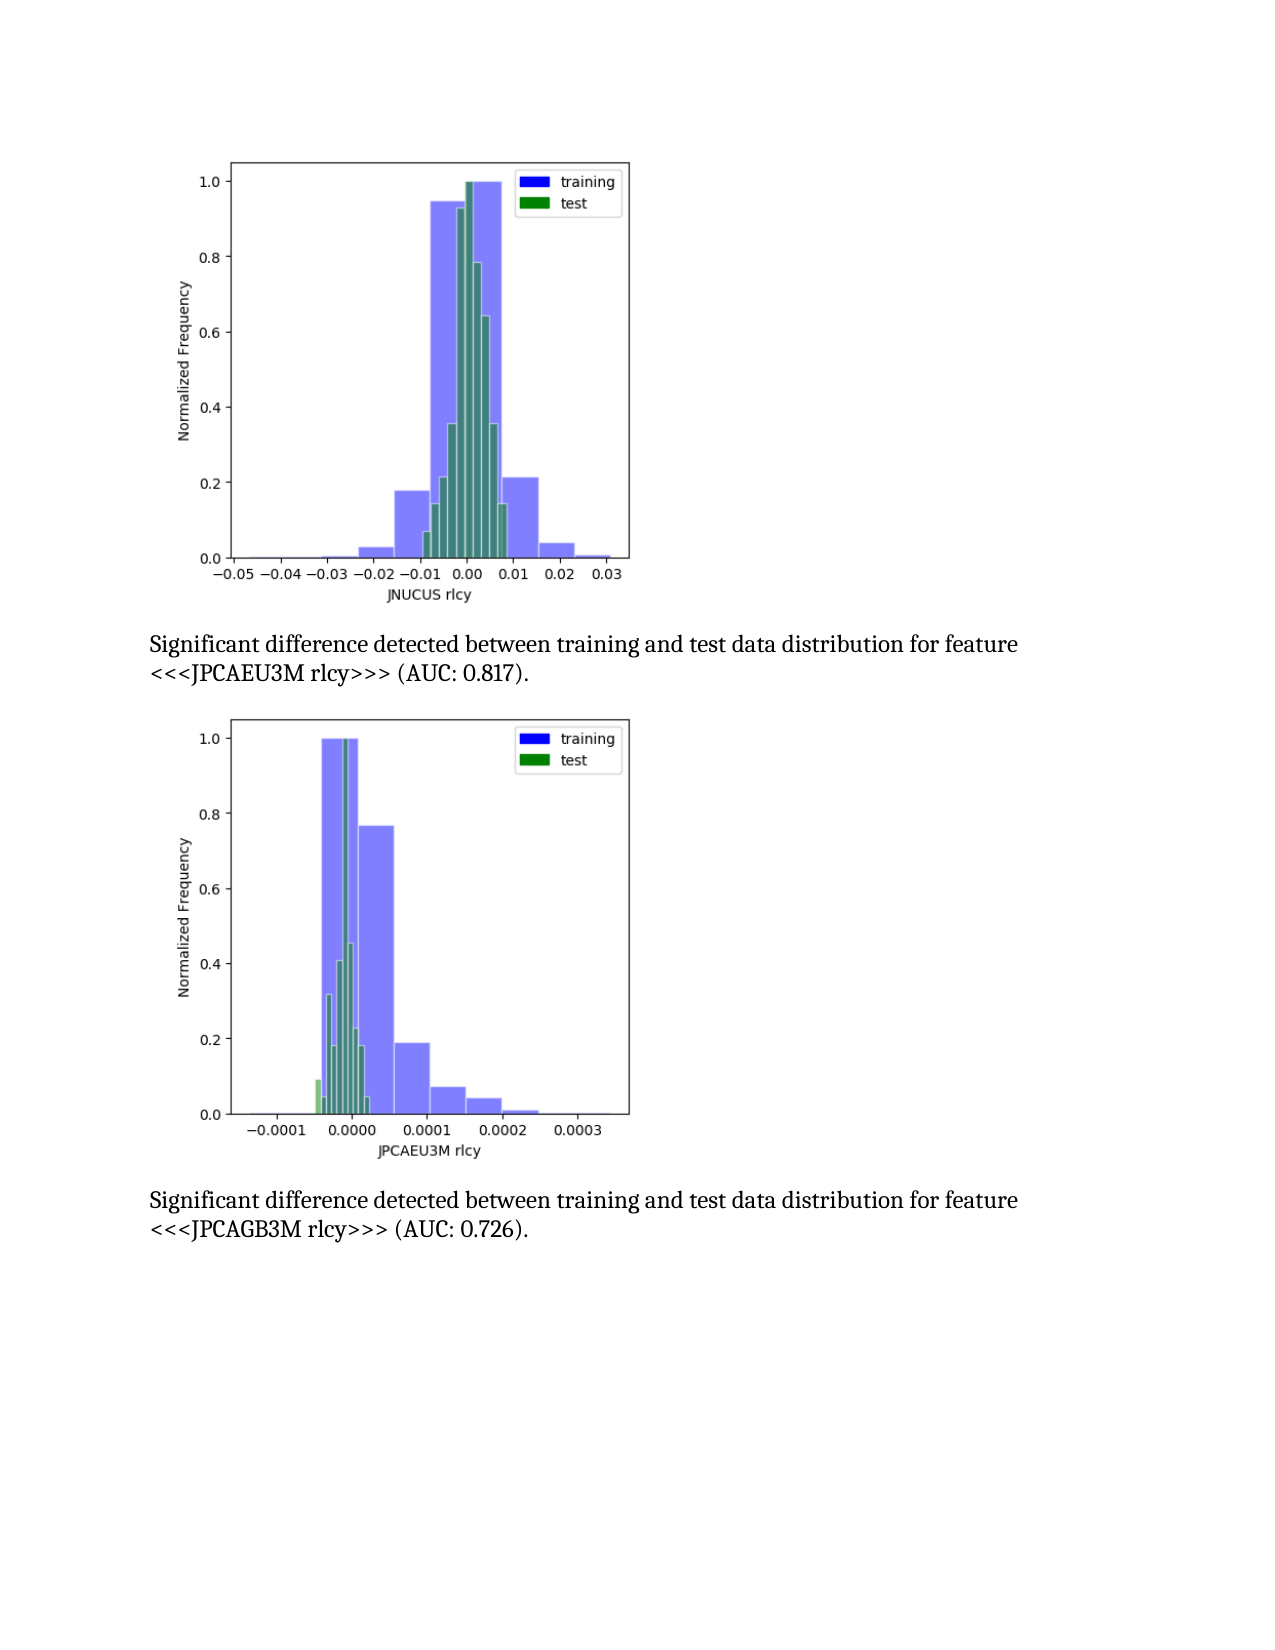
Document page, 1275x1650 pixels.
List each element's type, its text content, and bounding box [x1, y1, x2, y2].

list Significant difference detected between training and test data distribution for feature <<<JPCAGB3M rlcy>>> (AUC: 0.726). [150, 1186, 1125, 1244]
picture [168, 150, 642, 612]
list Significant difference detected between training and test data distribution for feature <<<JPCAEU3M rlcy>>> (AUC: 0.817). [150, 630, 1125, 687]
picture [168, 706, 642, 1168]
